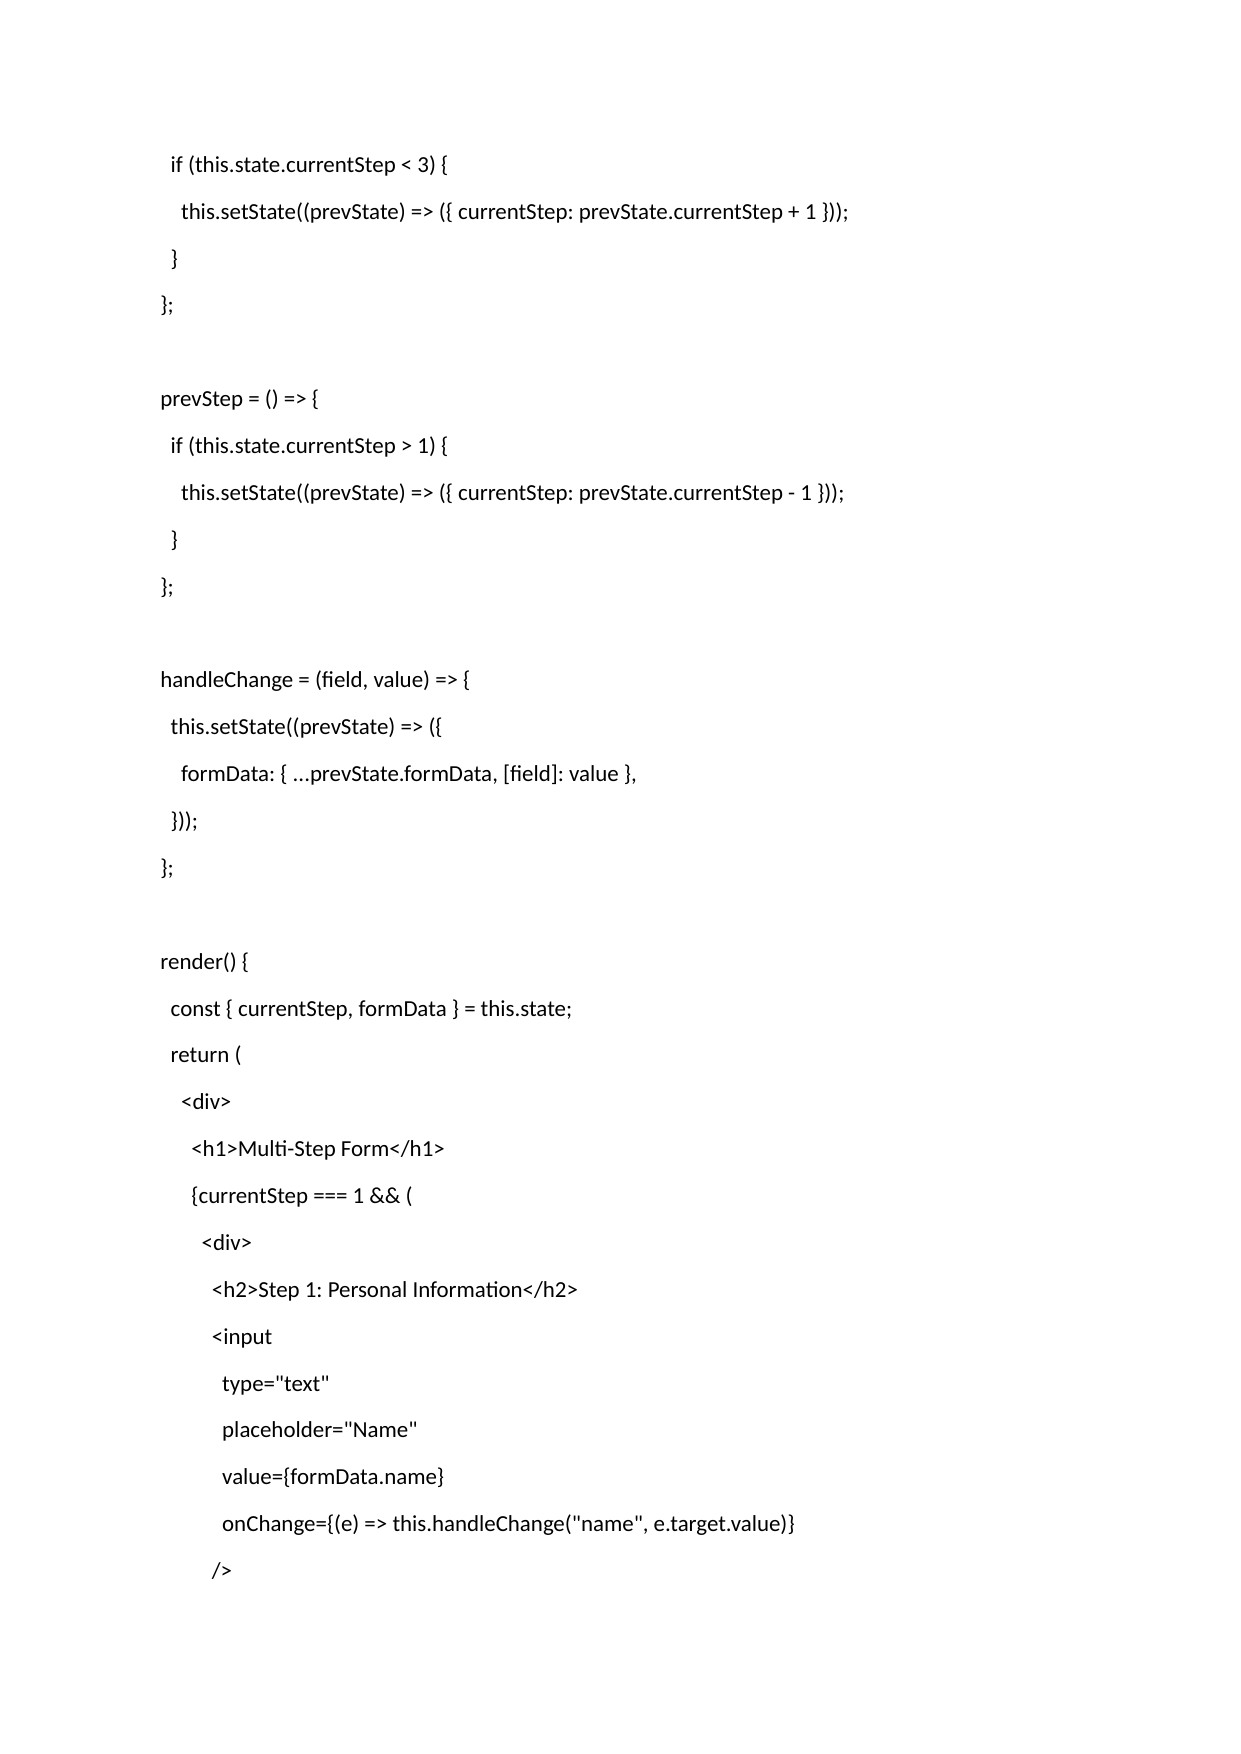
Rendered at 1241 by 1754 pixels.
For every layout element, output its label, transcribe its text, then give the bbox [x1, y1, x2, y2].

text formData: { ...prevState.formData, [field]: value }, [150, 759, 1090, 787]
text value={formData.name} [150, 1462, 1090, 1491]
text }; [150, 853, 1090, 881]
text })); [150, 806, 1090, 834]
text <div> [150, 1087, 1090, 1116]
text /> [150, 1556, 1090, 1584]
text this.setState((prevState) => ({ currentStep: prevState.currentStep - 1 })); [150, 478, 1090, 506]
text onChange={(e) => this.handleChange("name", e.target.value)} [150, 1509, 1090, 1537]
text if (this.state.currentStep < 3) { [150, 150, 1090, 178]
text render() { [150, 947, 1090, 975]
text <h1>Multi-Step Form</h1> [150, 1134, 1090, 1162]
text } [150, 244, 1090, 272]
text }; [150, 572, 1090, 600]
text } [150, 525, 1090, 553]
text this.setState((prevState) => ({ [150, 712, 1090, 741]
text handleChange = (field, value) => { [150, 666, 1090, 694]
text const { currentStep, formData } = this.state; [150, 994, 1090, 1022]
text this.setState((prevState) => ({ currentStep: prevState.currentStep + 1 })); [150, 197, 1090, 225]
text <h2>Step 1: Personal Information</h2> [150, 1275, 1090, 1303]
text if (this.state.currentStep > 1) { [150, 431, 1090, 459]
text type="text" [150, 1369, 1090, 1397]
text {currentStep === 1 && ( [150, 1181, 1090, 1209]
text <div> [150, 1228, 1090, 1256]
text <input [150, 1322, 1090, 1350]
text return ( [150, 1041, 1090, 1069]
text prevStep = () => { [150, 384, 1090, 412]
text placeholder="Name" [150, 1416, 1090, 1444]
text }; [150, 291, 1090, 319]
